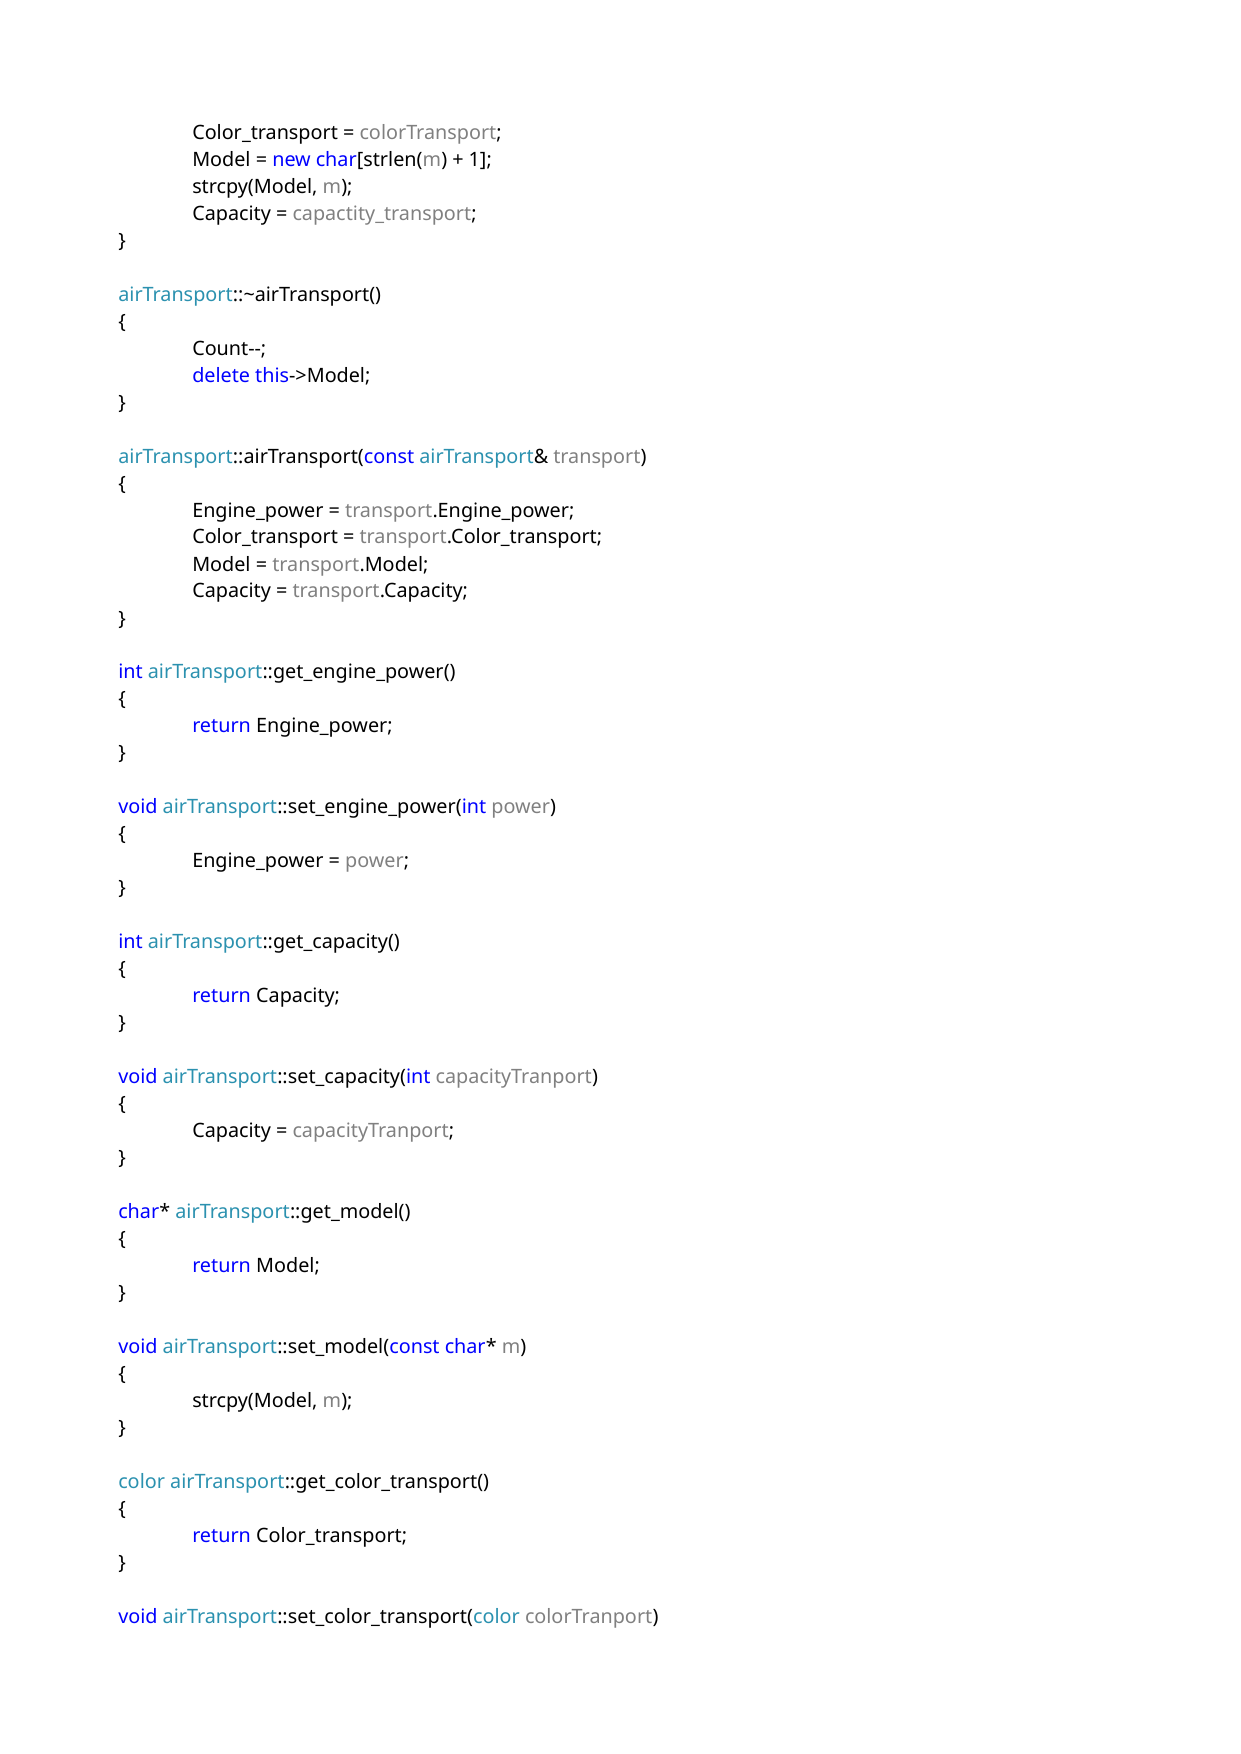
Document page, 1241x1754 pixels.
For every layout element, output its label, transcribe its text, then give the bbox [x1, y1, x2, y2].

text } [118, 1548, 1122, 1575]
text Count--; [118, 334, 1122, 361]
text } [118, 604, 1122, 631]
text return Capacity; [118, 981, 1122, 1008]
text { [118, 1494, 1122, 1521]
text void airTransport::set_model(const char* m) [118, 1332, 1122, 1359]
text { [118, 1224, 1122, 1251]
text void airTransport::set_color_transport(color colorTranport) [118, 1602, 1122, 1629]
text Engine_power = transport.Engine_power; [118, 496, 1122, 523]
text int airTransport::get_engine_power() [118, 658, 1122, 685]
text return Engine_power; [118, 712, 1122, 739]
text Capacity = transport.Capacity; [118, 577, 1122, 604]
text { [118, 685, 1122, 712]
text } [118, 388, 1122, 415]
text strcpy(Model, m); [118, 172, 1122, 199]
text Color_transport = colorTransport; [118, 118, 1122, 145]
text } [118, 1143, 1122, 1170]
text { [118, 307, 1122, 334]
text void airTransport::set_capacity(int capacityTranport) [118, 1062, 1122, 1089]
text { [118, 1359, 1122, 1386]
text delete this->Model; [118, 361, 1122, 388]
text Model = transport.Model; [118, 550, 1122, 577]
text { [118, 1089, 1122, 1116]
text return Color_transport; [118, 1521, 1122, 1548]
text { [118, 469, 1122, 496]
text Capacity = capacityTranport; [118, 1116, 1122, 1143]
text } [118, 1008, 1122, 1035]
text strcpy(Model, m); [118, 1386, 1122, 1413]
text { [118, 819, 1122, 847]
text } [118, 739, 1122, 766]
text color airTransport::get_color_transport() [118, 1467, 1122, 1494]
text airTransport::~airTransport() [118, 280, 1122, 307]
text Model = new char[strlen(m) + 1]; [118, 145, 1122, 172]
text void airTransport::set_engine_power(int power) [118, 793, 1122, 819]
text Engine_power = power; [118, 847, 1122, 873]
text } [118, 1413, 1122, 1440]
text Color_transport = transport.Color_transport; [118, 523, 1122, 550]
text int airTransport::get_capacity() [118, 927, 1122, 954]
text return Model; [118, 1251, 1122, 1278]
text } [118, 1278, 1122, 1305]
text Capacity = capactity_transport; [118, 199, 1122, 226]
text } [118, 873, 1122, 901]
text { [118, 954, 1122, 981]
text } [118, 226, 1122, 253]
text airTransport::airTransport(const airTransport& transport) [118, 442, 1122, 469]
text char* airTransport::get_model() [118, 1197, 1122, 1224]
